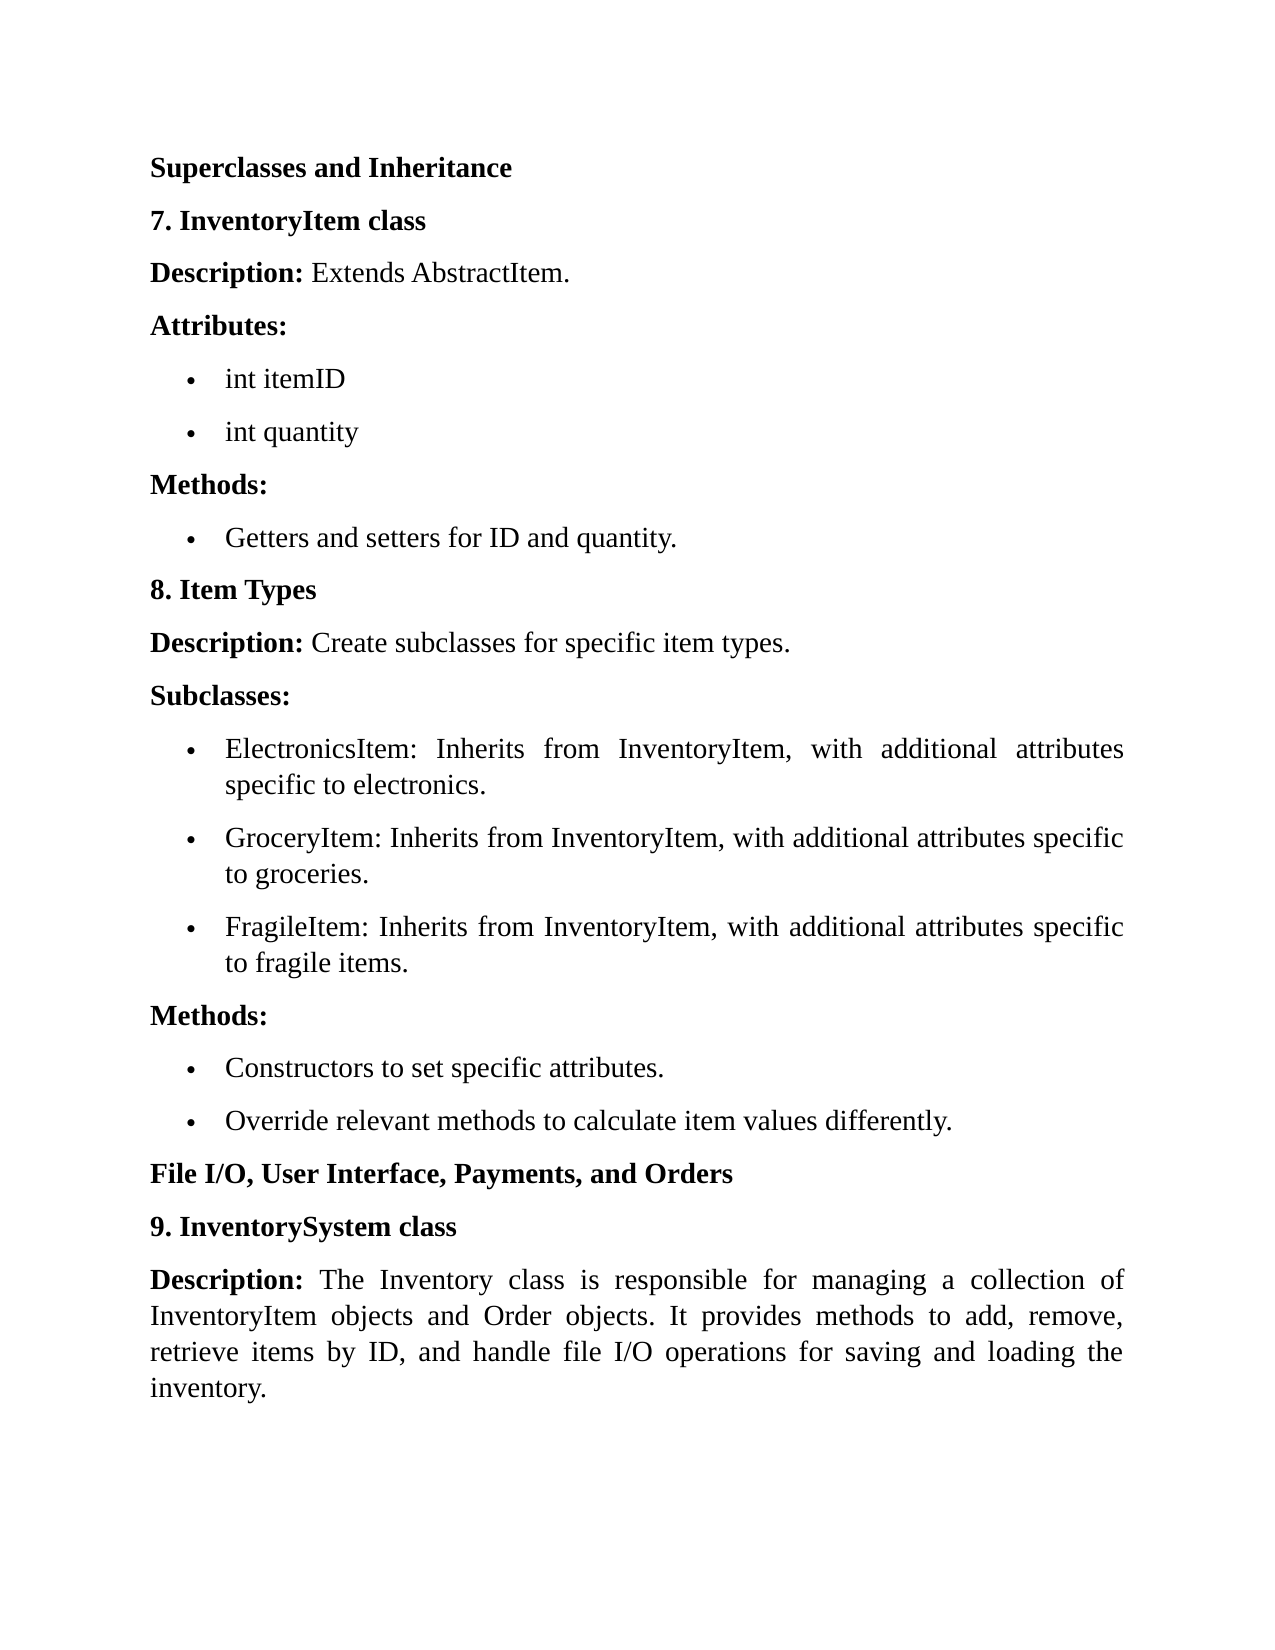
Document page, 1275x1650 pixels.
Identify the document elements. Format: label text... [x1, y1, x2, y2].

list Override relevant methods to calculate item values differently. [187, 1103, 1125, 1137]
text 8. Item Types [150, 572, 1125, 606]
text Subclasses: [150, 678, 1125, 712]
text Description: The Inventory class is responsible for managing a collection of InventoryItem objects and Order objects. It provides methods to add, remove, retrieve items by ID, and handle file I/O operations for saving and loading the inventory. [150, 1262, 1125, 1404]
list int itemID [187, 361, 1125, 395]
text Methods: [150, 467, 1125, 500]
text Description: Extends AbstractItem. [150, 256, 1125, 289]
list ElectronicsItem: Inherits from InventoryItem, with additional attributes specific to electronics. [187, 731, 1125, 801]
text Methods: [150, 998, 1125, 1031]
list FragileItem: Inherits from InventoryItem, with additional attributes specific to fragile items. [187, 909, 1125, 978]
list GroceryItem: Inherits from InventoryItem, with additional attributes specific to groceries. [187, 820, 1125, 889]
text 7. InventoryItem class [150, 203, 1125, 236]
text Description: Create subclasses for specific item types. [150, 625, 1125, 659]
text File I/O, User Interface, Payments, and Orders [150, 1156, 1125, 1190]
list int quantity [187, 414, 1125, 448]
text Attributes: [150, 308, 1125, 342]
text 9. InventorySystem class [150, 1209, 1125, 1243]
list Getters and setters for ID and quantity. [187, 520, 1125, 553]
list Constructors to set specific attributes. [187, 1051, 1125, 1084]
text Superclasses and Inheritance [150, 150, 1125, 183]
